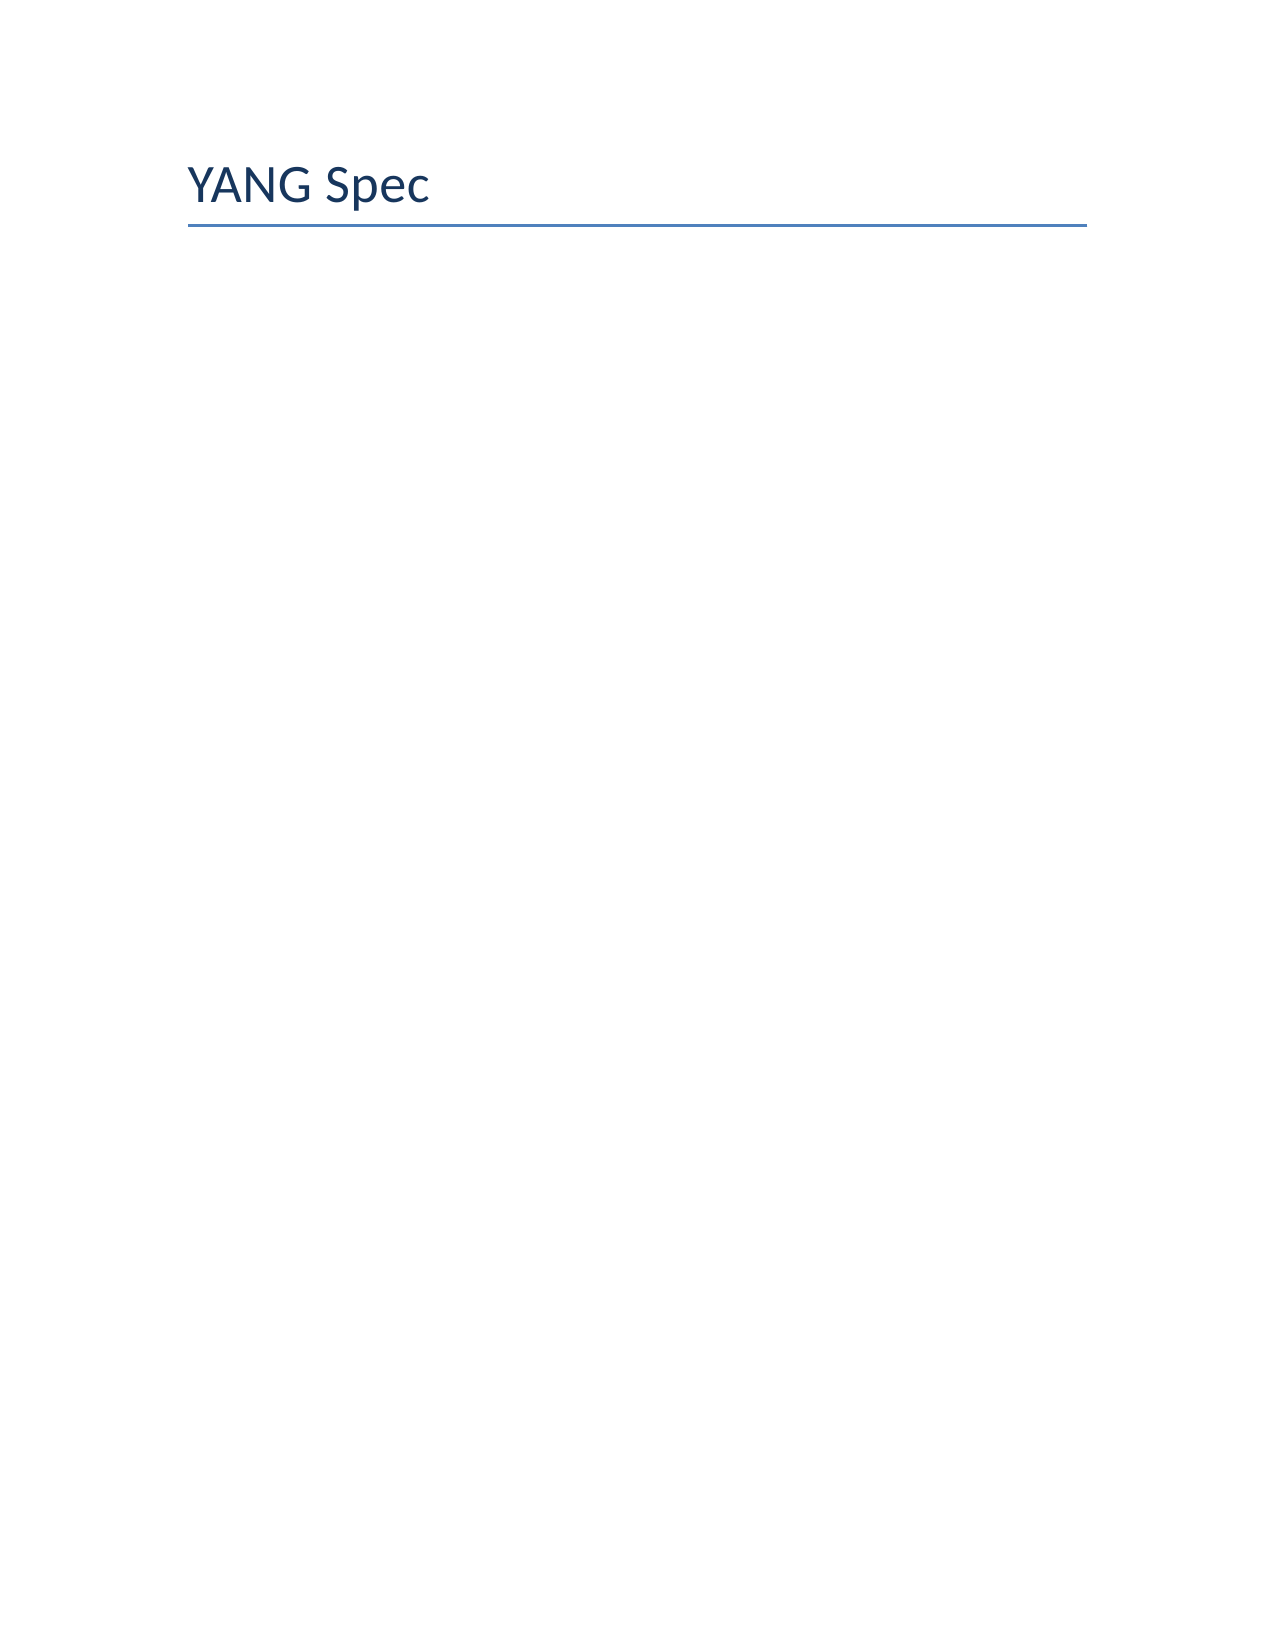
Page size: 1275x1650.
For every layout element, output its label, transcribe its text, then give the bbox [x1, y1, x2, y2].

title YANG Spec [187, 150, 1087, 227]
